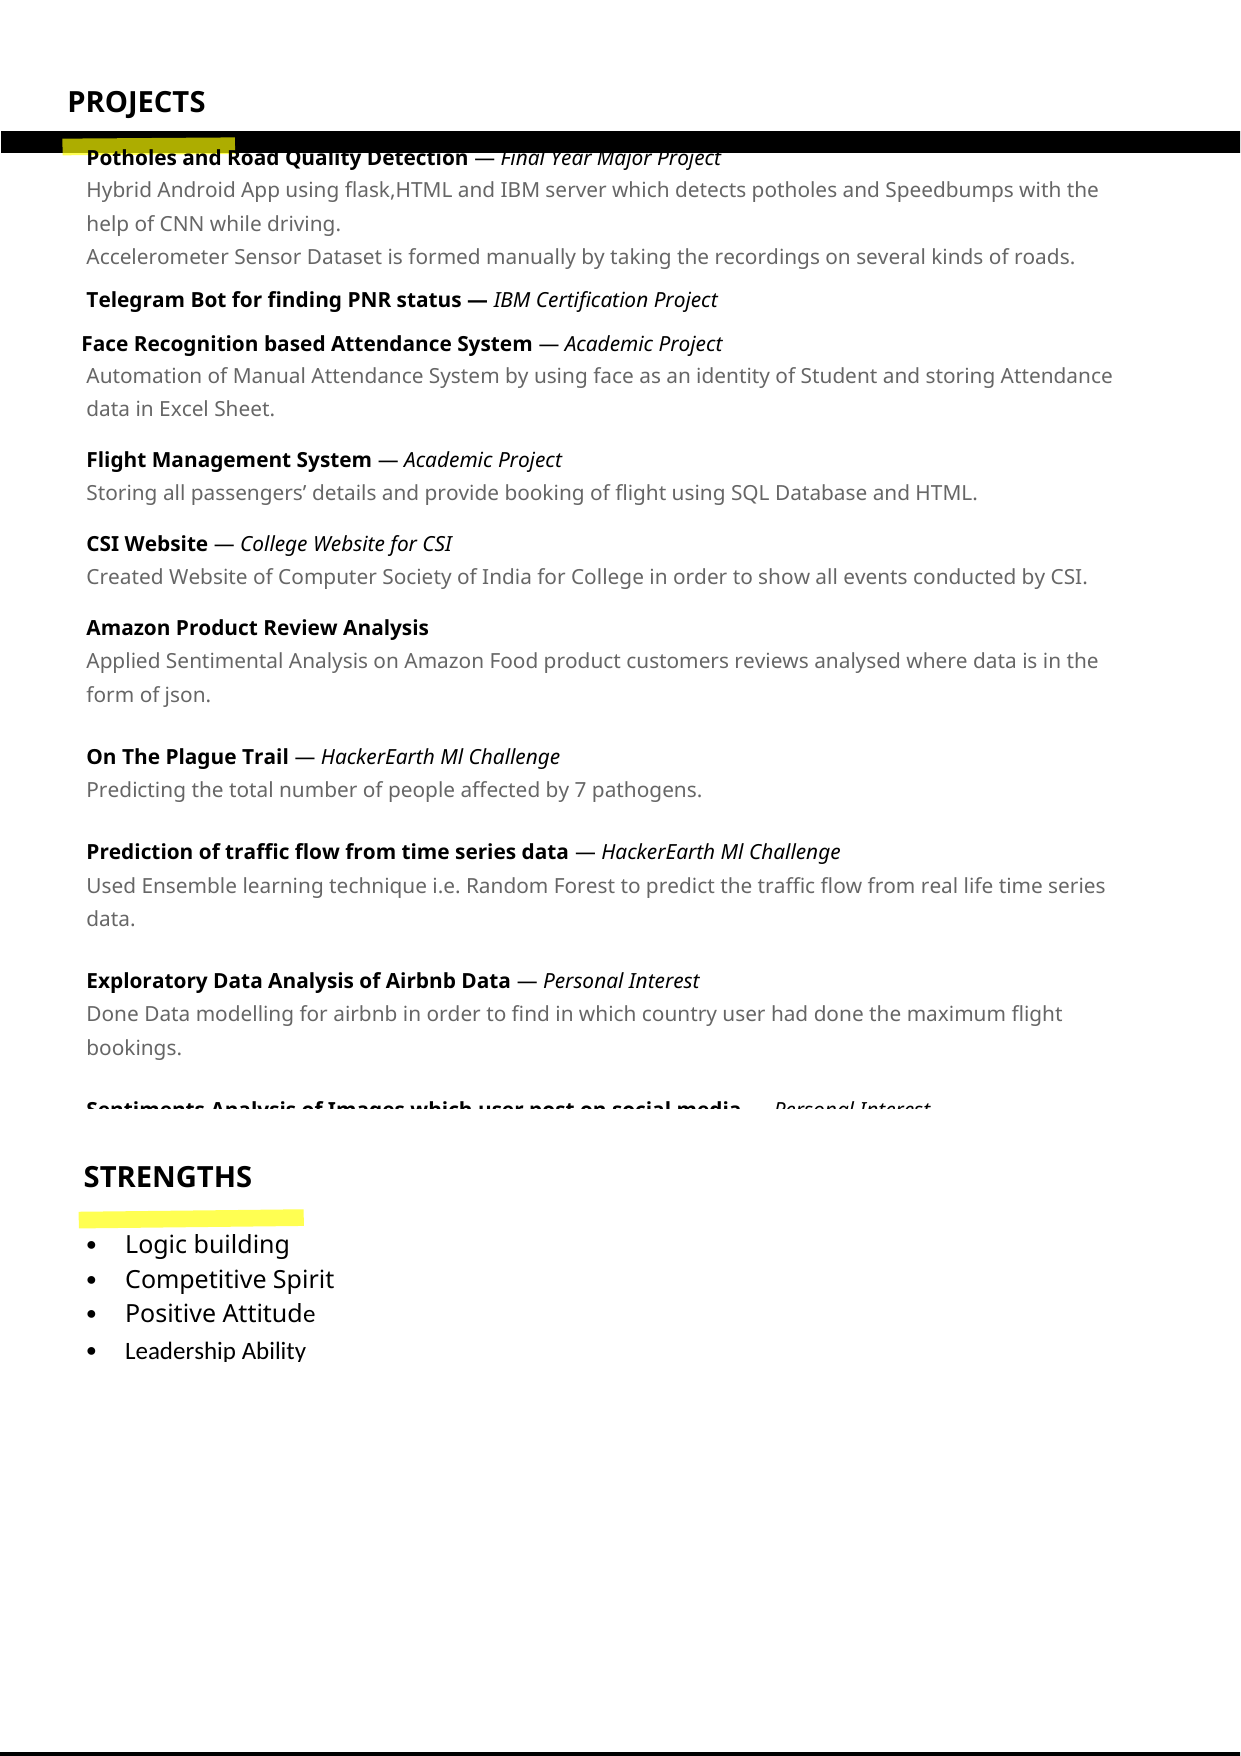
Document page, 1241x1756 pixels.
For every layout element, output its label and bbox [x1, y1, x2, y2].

picture [1, 131, 1241, 153]
picture [0, 1752, 1241, 1756]
